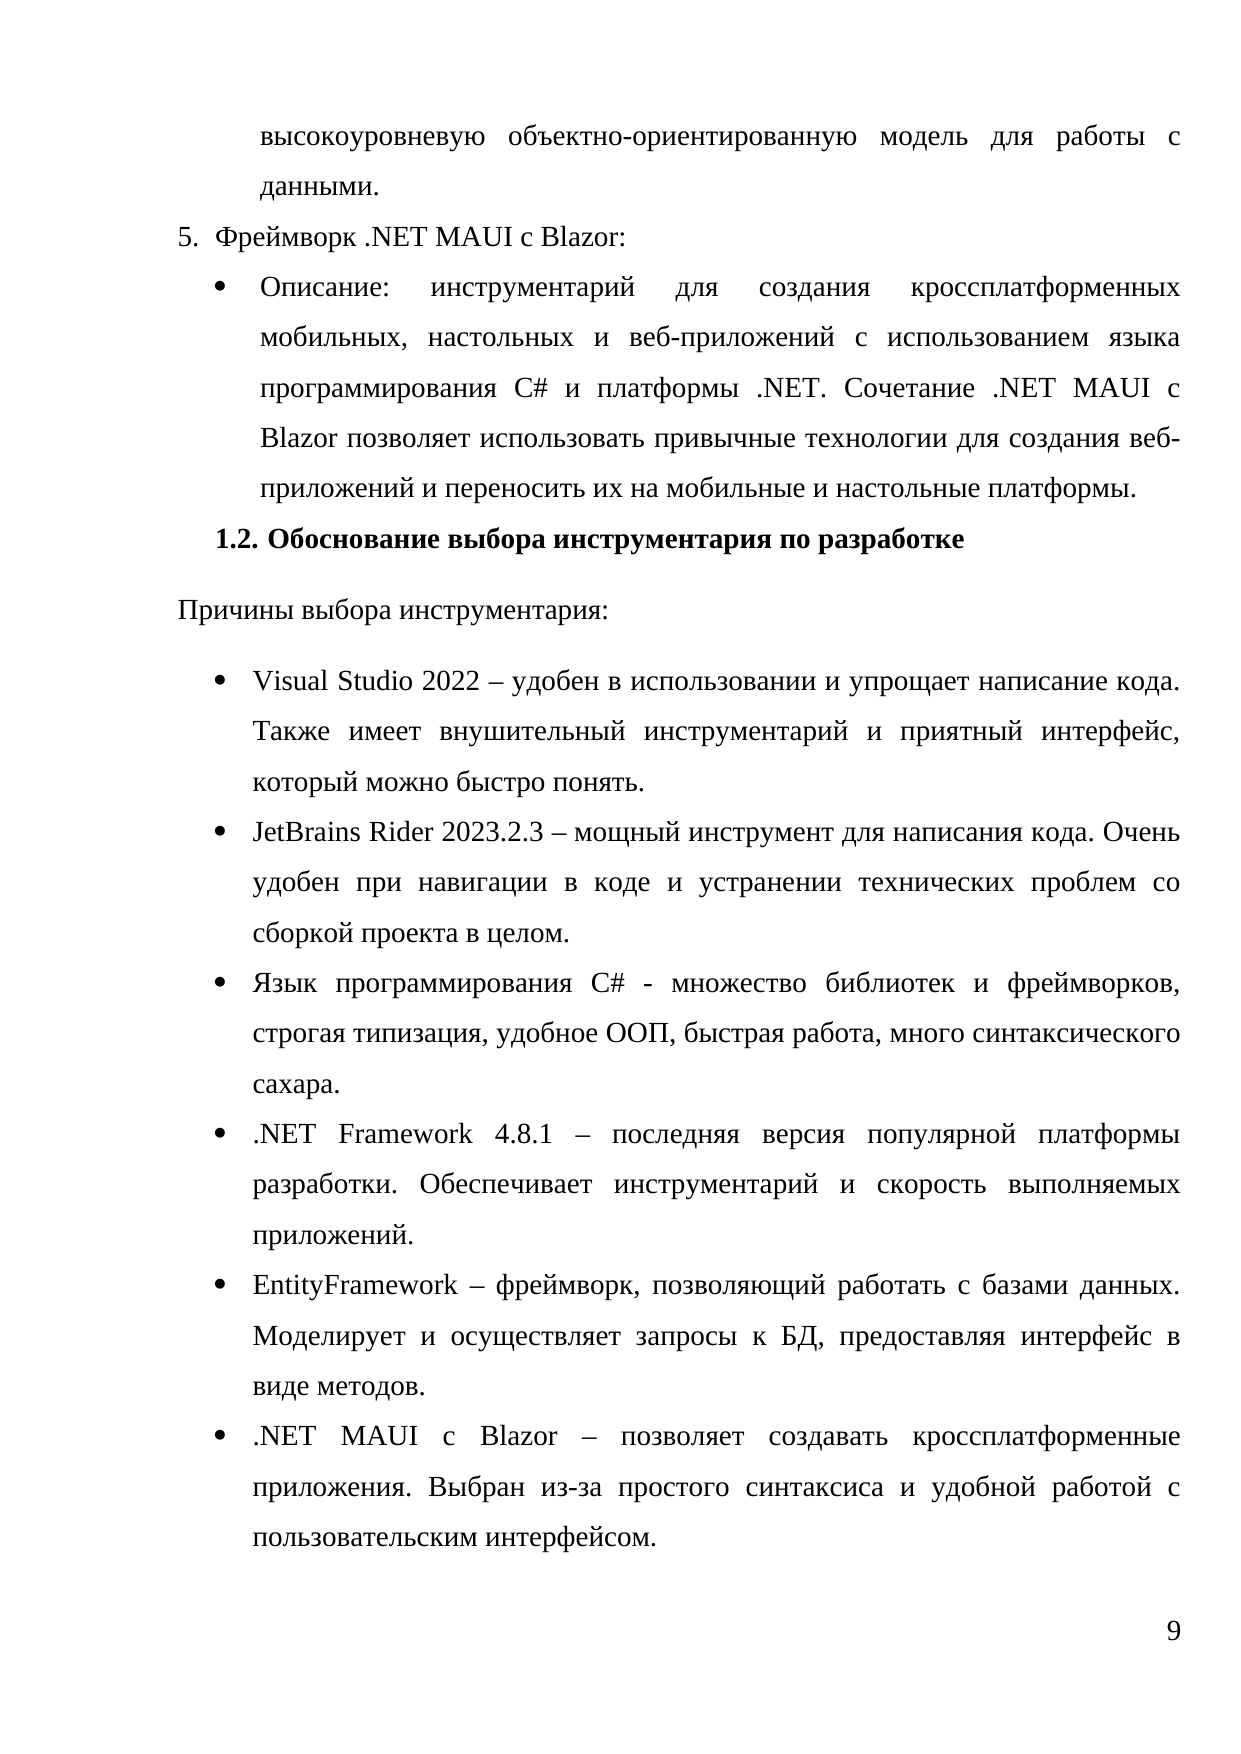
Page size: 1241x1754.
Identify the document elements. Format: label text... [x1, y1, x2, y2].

list Описание: инструментарий для создания кроссплатформенных мобильных, настольных и веб-приложений с использованием языка программирования C# и платформы .NET. Сочетание .NET MAUI с Blazor позволяет использовать привычные технологии для создания веб-приложений и переносить их на мобильные и настольные платформы. [215, 269, 1181, 504]
list Язык программирования C# - множество библиотек и фреймворков, строгая типизация, удобное ООП, быстрая работа, много синтаксического сахара. [215, 965, 1181, 1099]
text Причины выбора инструментария: [177, 592, 1181, 625]
list EntityFramework – фреймворк, позволяющий работать с базами данных. Моделирует и осуществляет запросы к БД, предоставляя интерфейс в виде методов. [215, 1267, 1181, 1401]
list Обоснование выбора инструментария по разработке [215, 521, 1181, 554]
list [215, 118, 1181, 202]
list Visual Studio 2022 – удобен в использовании и упрощает написание кода. Также имеет внушительный инструментарий и приятный интерфейс, который можно быстро понять. [215, 663, 1181, 797]
list .NET MAUI с Blazor – позволяет создавать кроссплатформенные приложения. Выбран из-за простого синтаксиса и удобной работой с пользовательским интерфейсом. [215, 1418, 1181, 1552]
list .NET Framework 4.8.1 – последняя версия популярной платформы разработки. Обеспечивает инструментарий и скорость выполняемых приложений. [215, 1116, 1181, 1250]
list JetBrains Rider 2023.2.3 – мощный инструмент для написания кода. Очень удобен при навигации в коде и устранении технических проблем со сборкой проекта в целом. [215, 814, 1181, 948]
list Фреймворк .NET MAUI с Blazor: [177, 219, 1181, 252]
